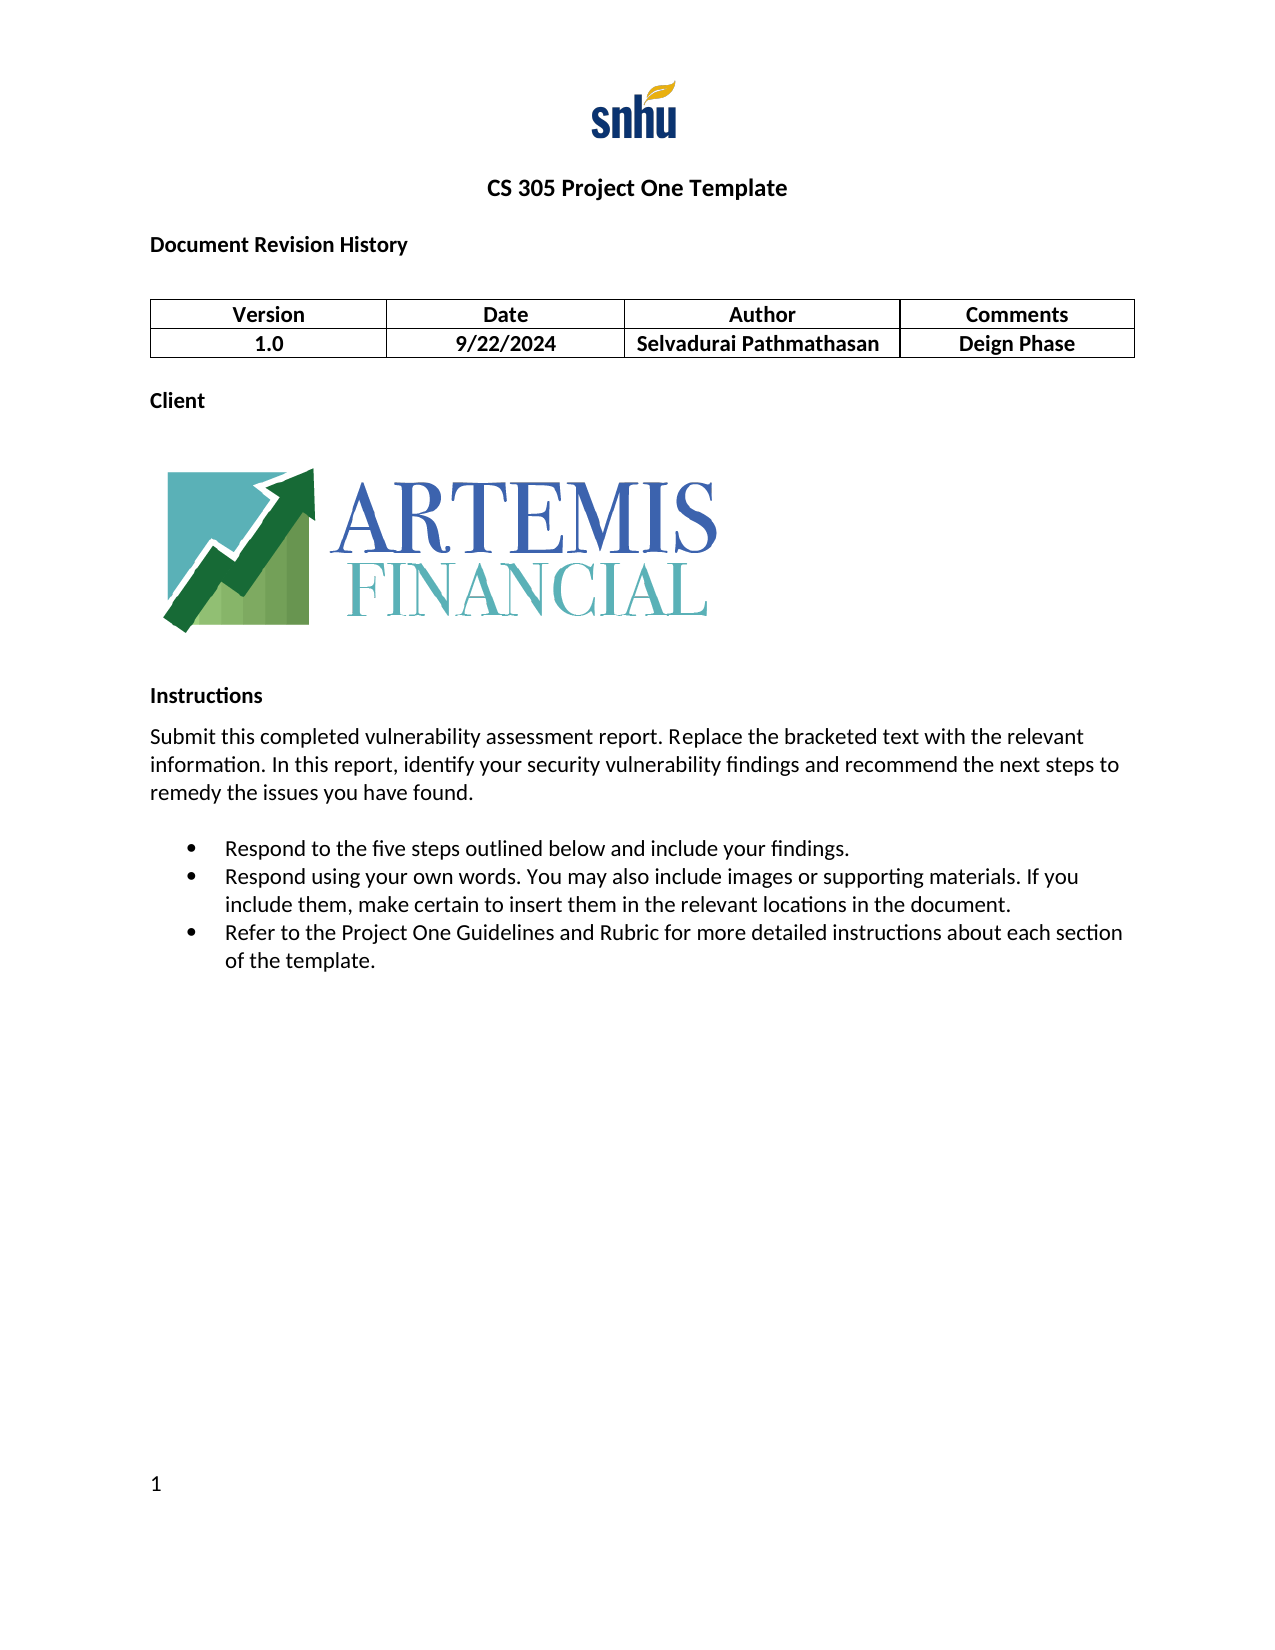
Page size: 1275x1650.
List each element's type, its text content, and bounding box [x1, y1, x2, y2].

list Refer to the Project One Guidelines and Rubric for more detailed instructions about each section of the template. [187, 918, 1125, 974]
picture [572, 75, 703, 147]
table_cell 9/22/2024 [387, 329, 624, 357]
table_cell 1.0 [151, 329, 386, 357]
list Respond to the five steps outlined below and include your findings. [187, 834, 1125, 862]
list Respond using your own words. You may also include images or supporting materials. If you include them, make certain to insert them in the relevant locations in the document. [187, 862, 1125, 918]
table_cell Selvadurai Pathmathasan [625, 329, 899, 357]
text Submit this completed vulnerability assessment report. Replace the bracketed text with the relevant information. In this report, identify your security vulnerability findings and recommend the next steps to remedy the issues you have found. [150, 722, 1125, 806]
table_header Comments [901, 300, 1134, 328]
table_cell Deign Phase [901, 329, 1134, 357]
table_header Author [625, 300, 899, 328]
subtitle CS 305 Project One Template [150, 172, 1125, 202]
picture [150, 454, 734, 654]
subtitle Document Revision History [150, 230, 1125, 258]
subtitle Client [150, 386, 1125, 414]
subtitle Instructions [150, 681, 1125, 709]
table_header Version [151, 300, 386, 328]
table_header Date [387, 300, 624, 328]
